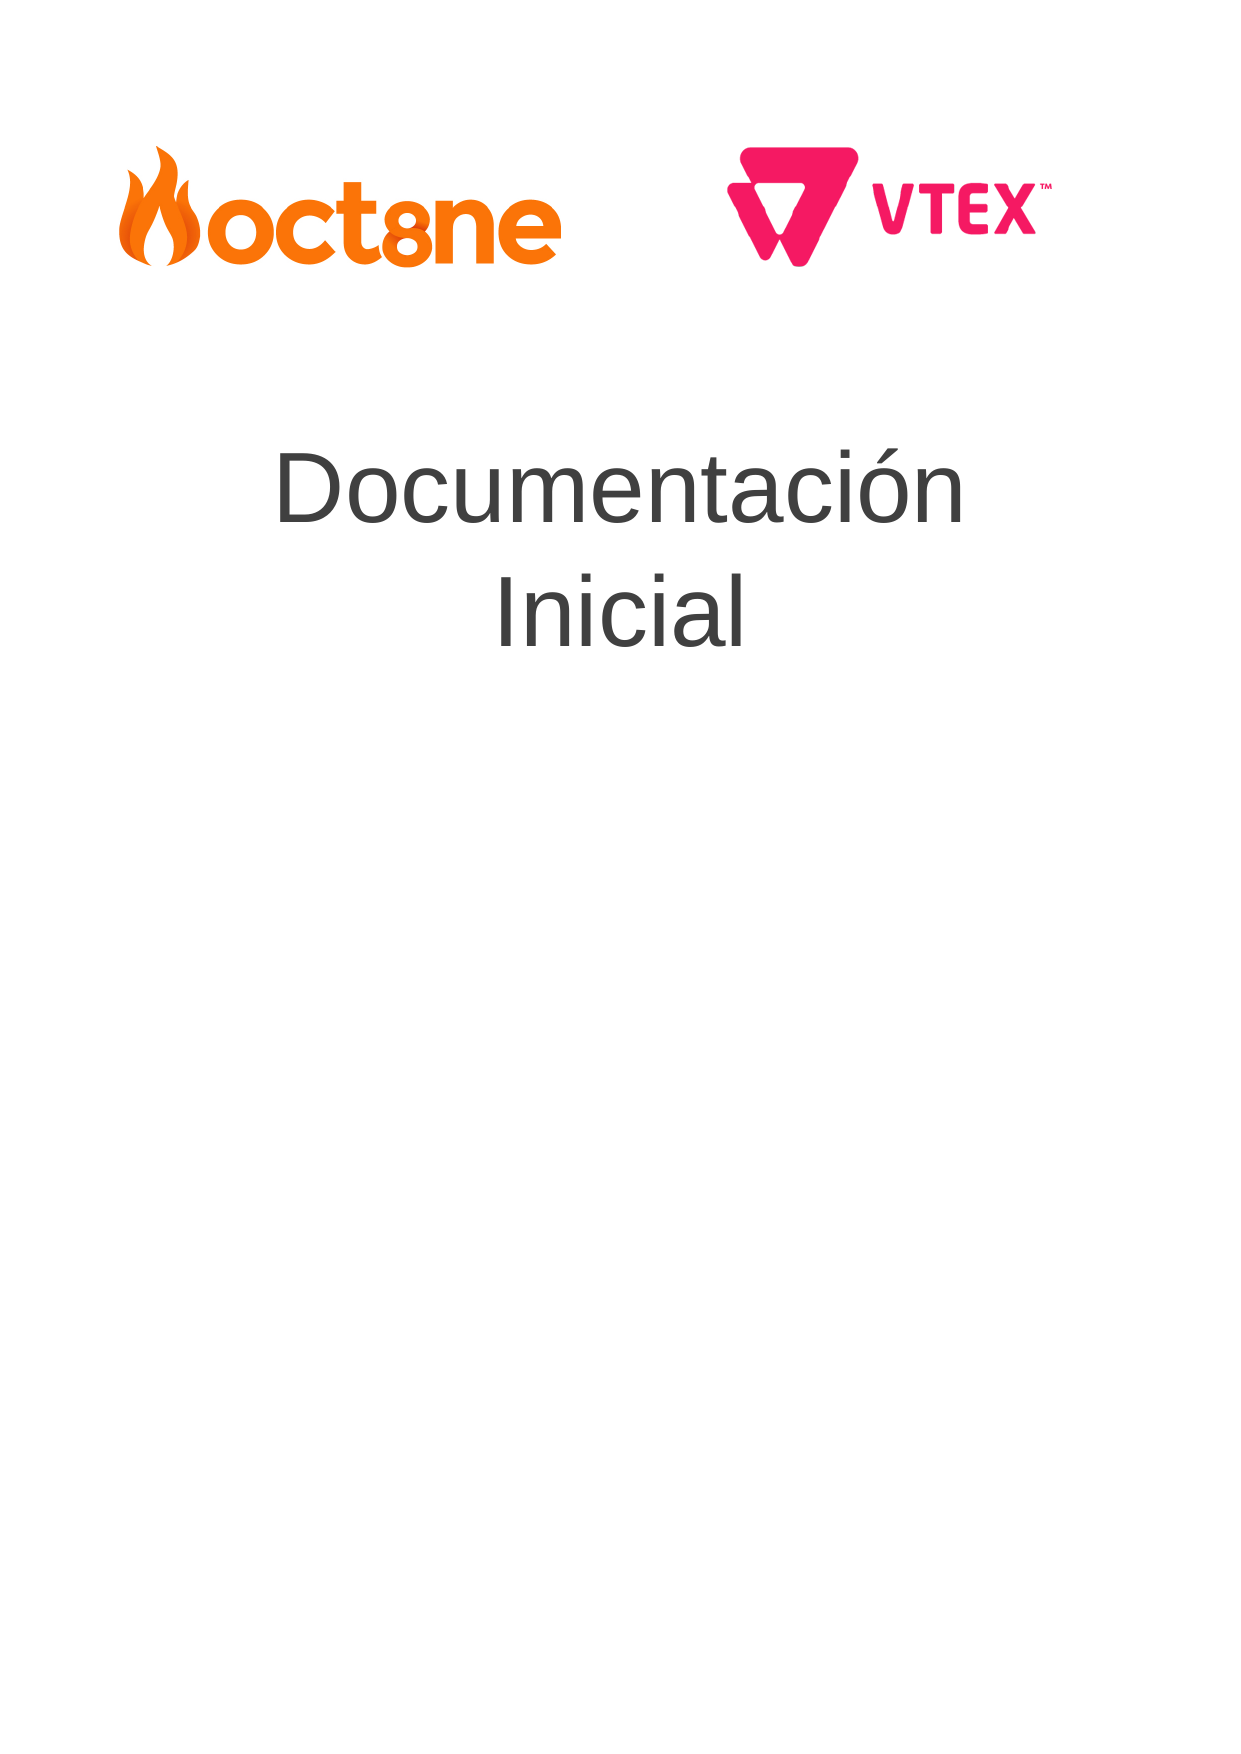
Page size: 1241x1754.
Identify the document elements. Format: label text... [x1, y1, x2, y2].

picture [110, 146, 561, 269]
text Documentación Inicial [177, 429, 1063, 668]
picture [712, 146, 1063, 267]
